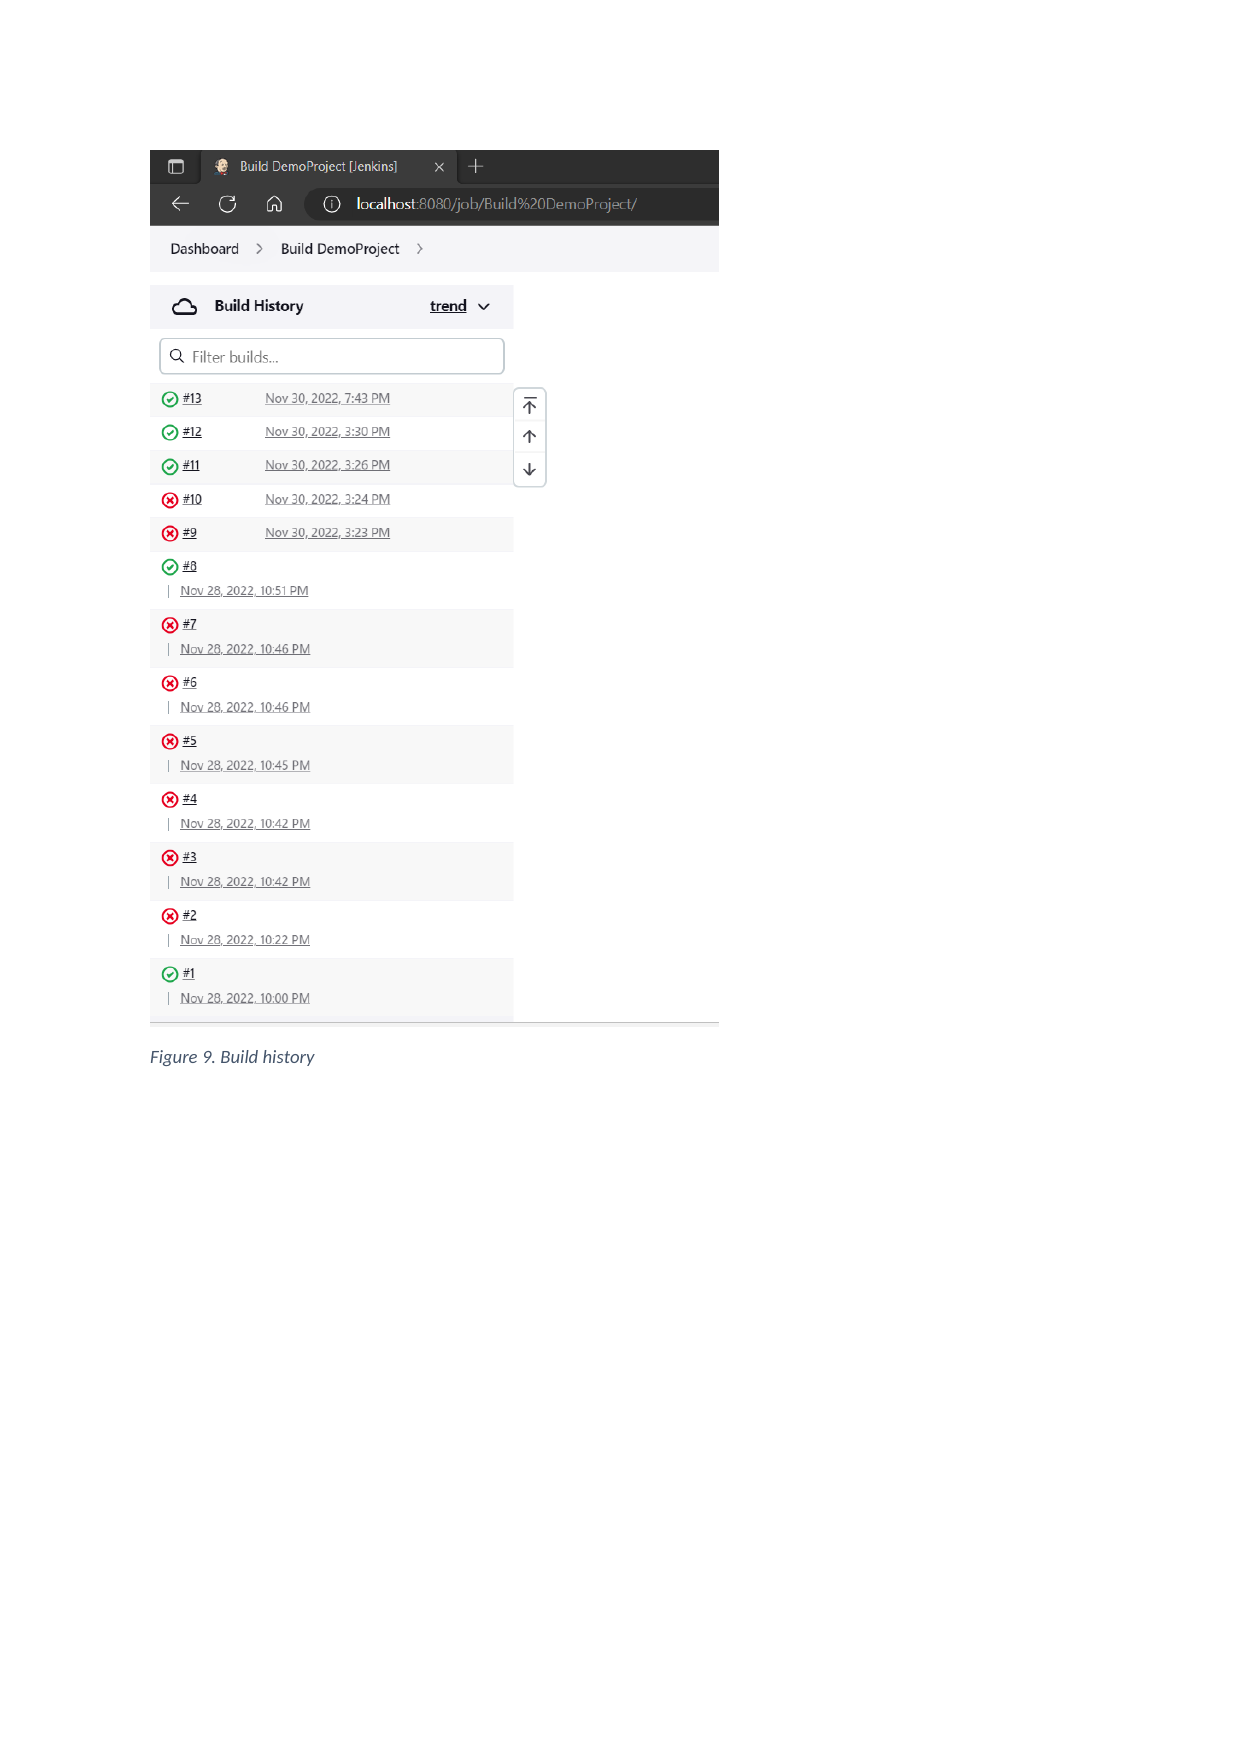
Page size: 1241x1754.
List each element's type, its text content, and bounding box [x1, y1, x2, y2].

picture [150, 150, 719, 1027]
